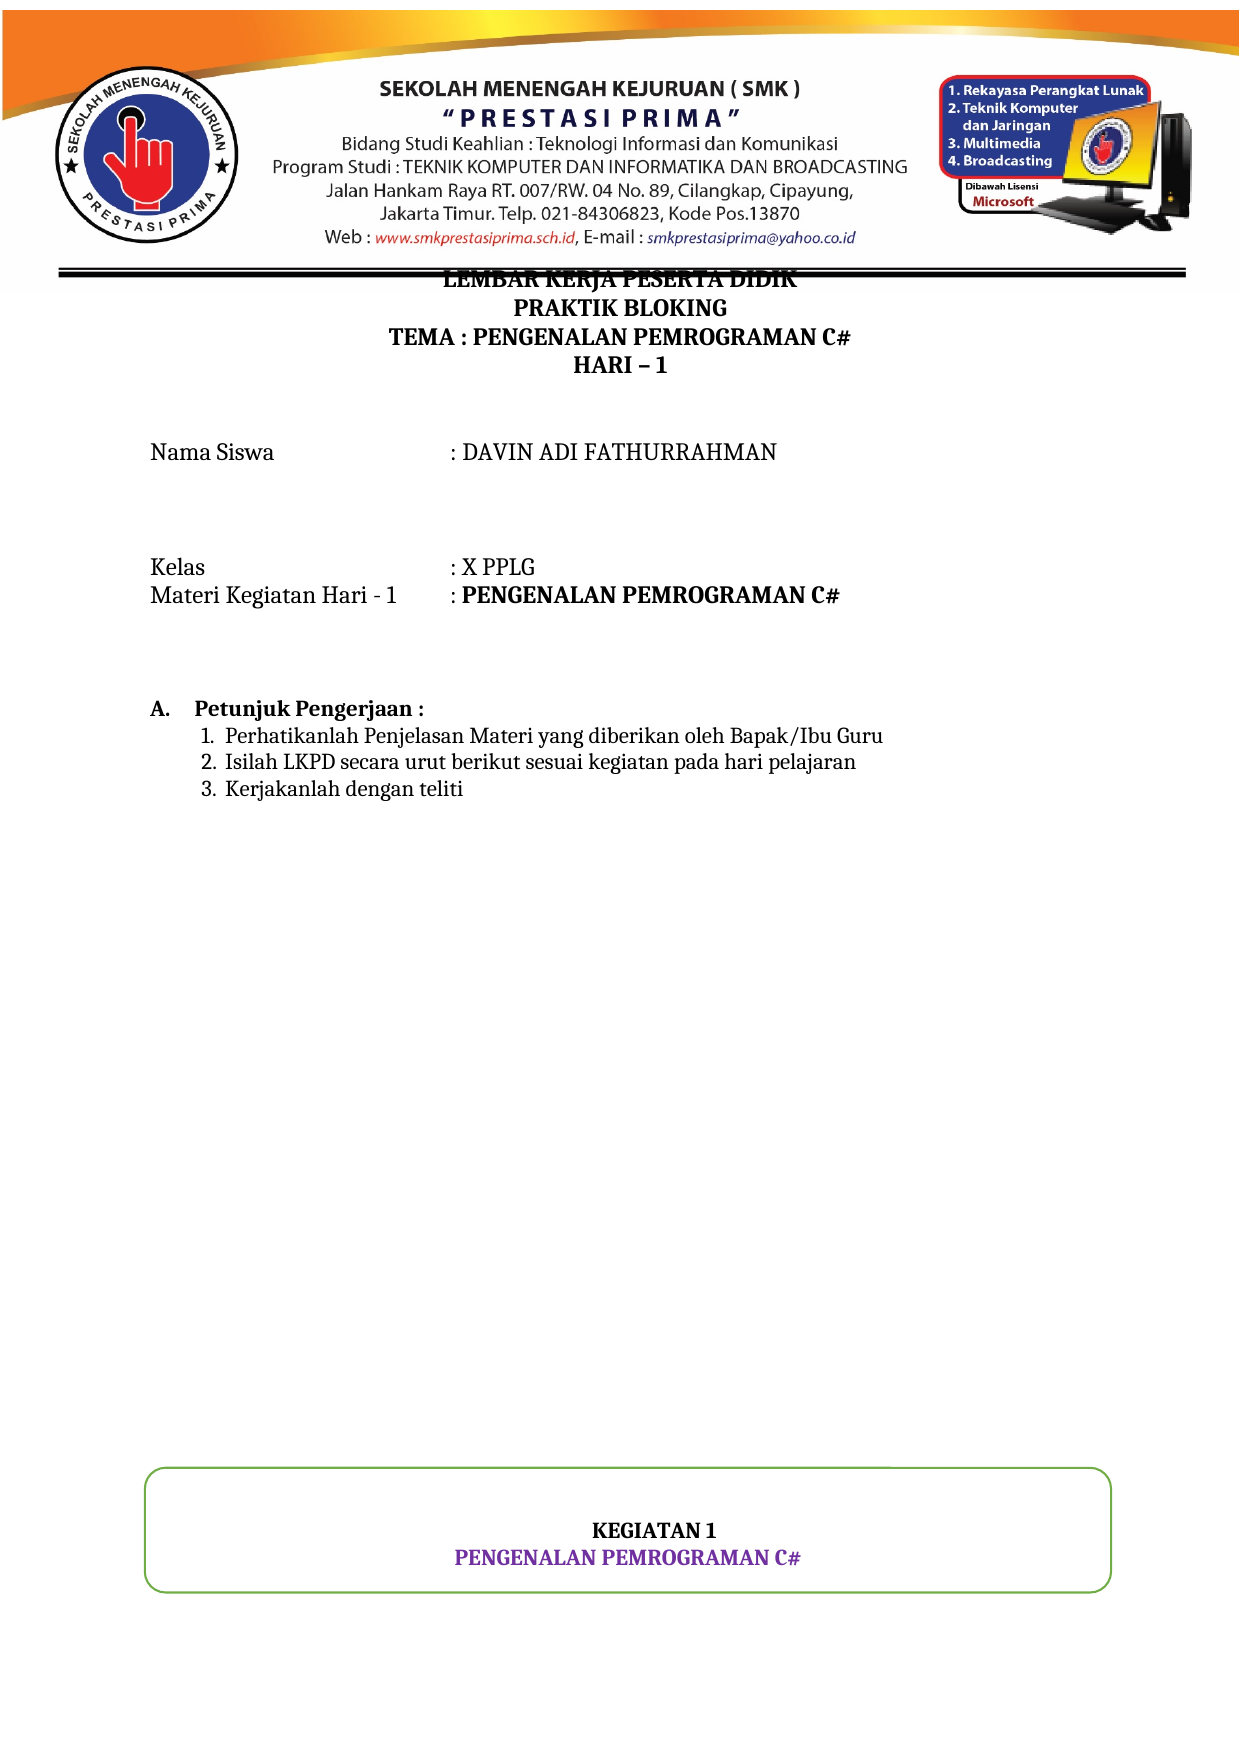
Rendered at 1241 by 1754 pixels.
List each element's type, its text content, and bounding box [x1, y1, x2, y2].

list Petunjuk Pengerjaan : [150, 696, 1090, 723]
text HARI – 1 [150, 351, 1090, 380]
list Perhatikanlah Penjelasan Materi yang diberikan oleh Bapak/Ibu Guru [201, 723, 1090, 749]
picture [0, 10, 1239, 292]
text Nama Siswa : DAVIN ADI FATHURRAHMAN [150, 437, 1090, 466]
text Kelas : X PPLG [150, 552, 1090, 581]
text PRAKTIK BLOKING [150, 294, 1090, 322]
list Isilah LKPD secara urut berikut sesuai kegiatan pada hari pelajaran [201, 749, 1090, 775]
text Materi Kegiatan Hari - 1 : PENGENALAN PEMROGRAMAN C# [150, 581, 1090, 610]
list Kerjakanlah dengan teliti [201, 775, 1090, 802]
text TEMA : PENGENALAN PEMROGRAMAN C# [150, 322, 1090, 351]
text LEMBAR KERJA PESERTA DIDIK [150, 265, 1090, 294]
